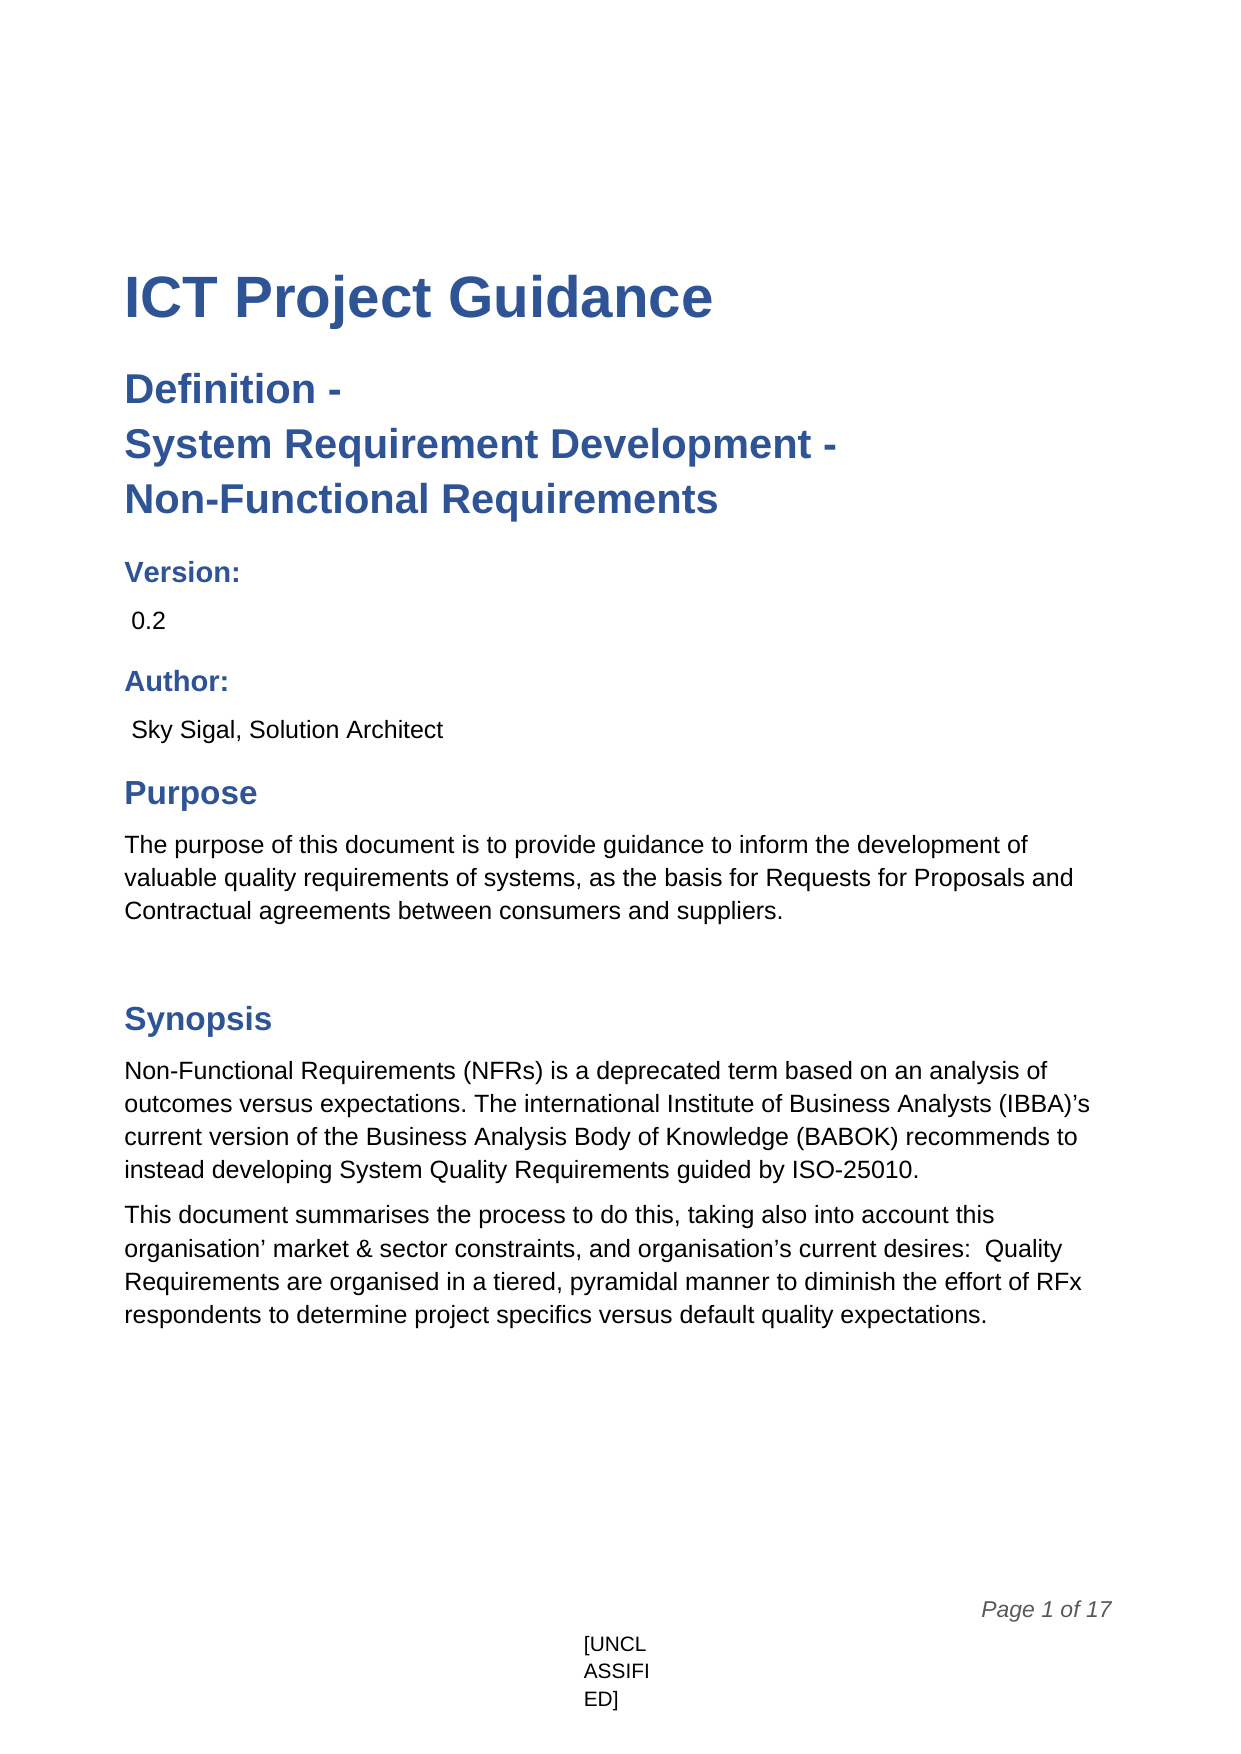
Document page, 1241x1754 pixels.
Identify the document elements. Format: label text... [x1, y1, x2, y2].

text This document summarises the process to do this, taking also into account this organisation’ market & sector constraints, and organisation’s current desires: Quality Requirements are organised in a tiered, pyramidal manner to diminish the effort of RFx respondents to determine project specifics versus default quality expectations. [124, 1201, 1116, 1328]
subtitle Version: [124, 555, 1116, 588]
text The purpose of this document is to provide guidance to inform the development of valuable quality requirements of systems, as the basis for Requests for Proposals and Contractual agreements between consumers and suppliers. [124, 830, 1116, 924]
subtitle Definition - System Requirement Development - Non-Functional Requirements [124, 364, 1116, 523]
title ICT Project Guidance [124, 262, 1116, 329]
text Sky Sigal, Solution Architect [124, 715, 1116, 744]
subtitle Synopsis [124, 999, 1116, 1038]
text 0.2 [124, 606, 1116, 635]
text Non-Functional Requirements (NFRs) is a deprecated term based on an analysis of outcomes versus expectations. The international Institute of Business Analysts (IBBA)’s current version of the Business Analysis Body of Knowledge (BABOK) recommends to instead developing System Quality Requirements guided by ISO-25010. [124, 1056, 1116, 1184]
subtitle Purpose [124, 773, 1116, 811]
subtitle Author: [124, 664, 1116, 697]
